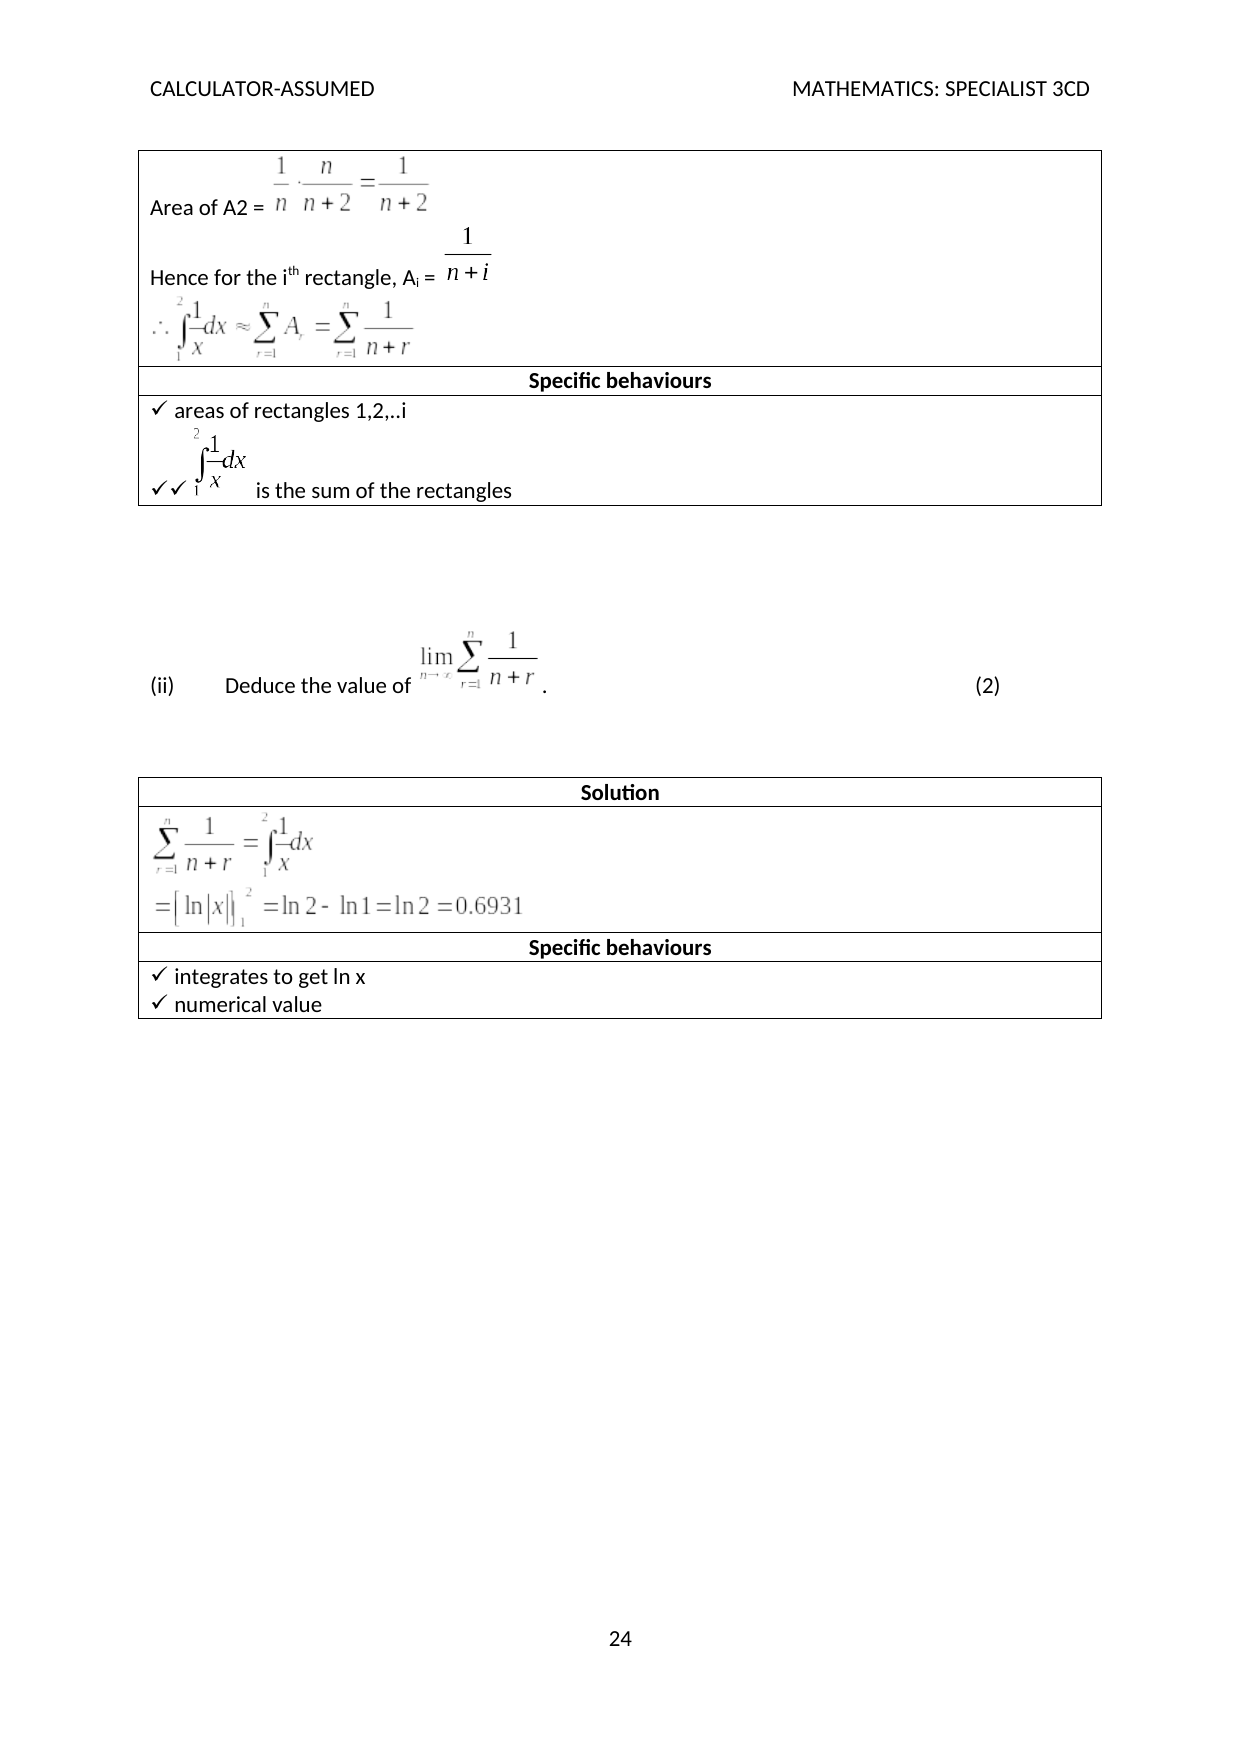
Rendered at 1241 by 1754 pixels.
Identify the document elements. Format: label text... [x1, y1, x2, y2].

table_cell [139, 807, 1101, 932]
table_cell Specific behaviours [139, 367, 1101, 395]
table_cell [139, 151, 1101, 366]
table_cell areas of rectangles 1,2,..i is the sum of the rectangles [139, 396, 1101, 504]
text (ii) Deduce the value of . (2) [150, 623, 1090, 699]
table_cell integrates to get ln x numerical value [139, 962, 1101, 1018]
table_header Solution [139, 778, 1101, 806]
table_cell Specific behaviours [139, 933, 1101, 961]
